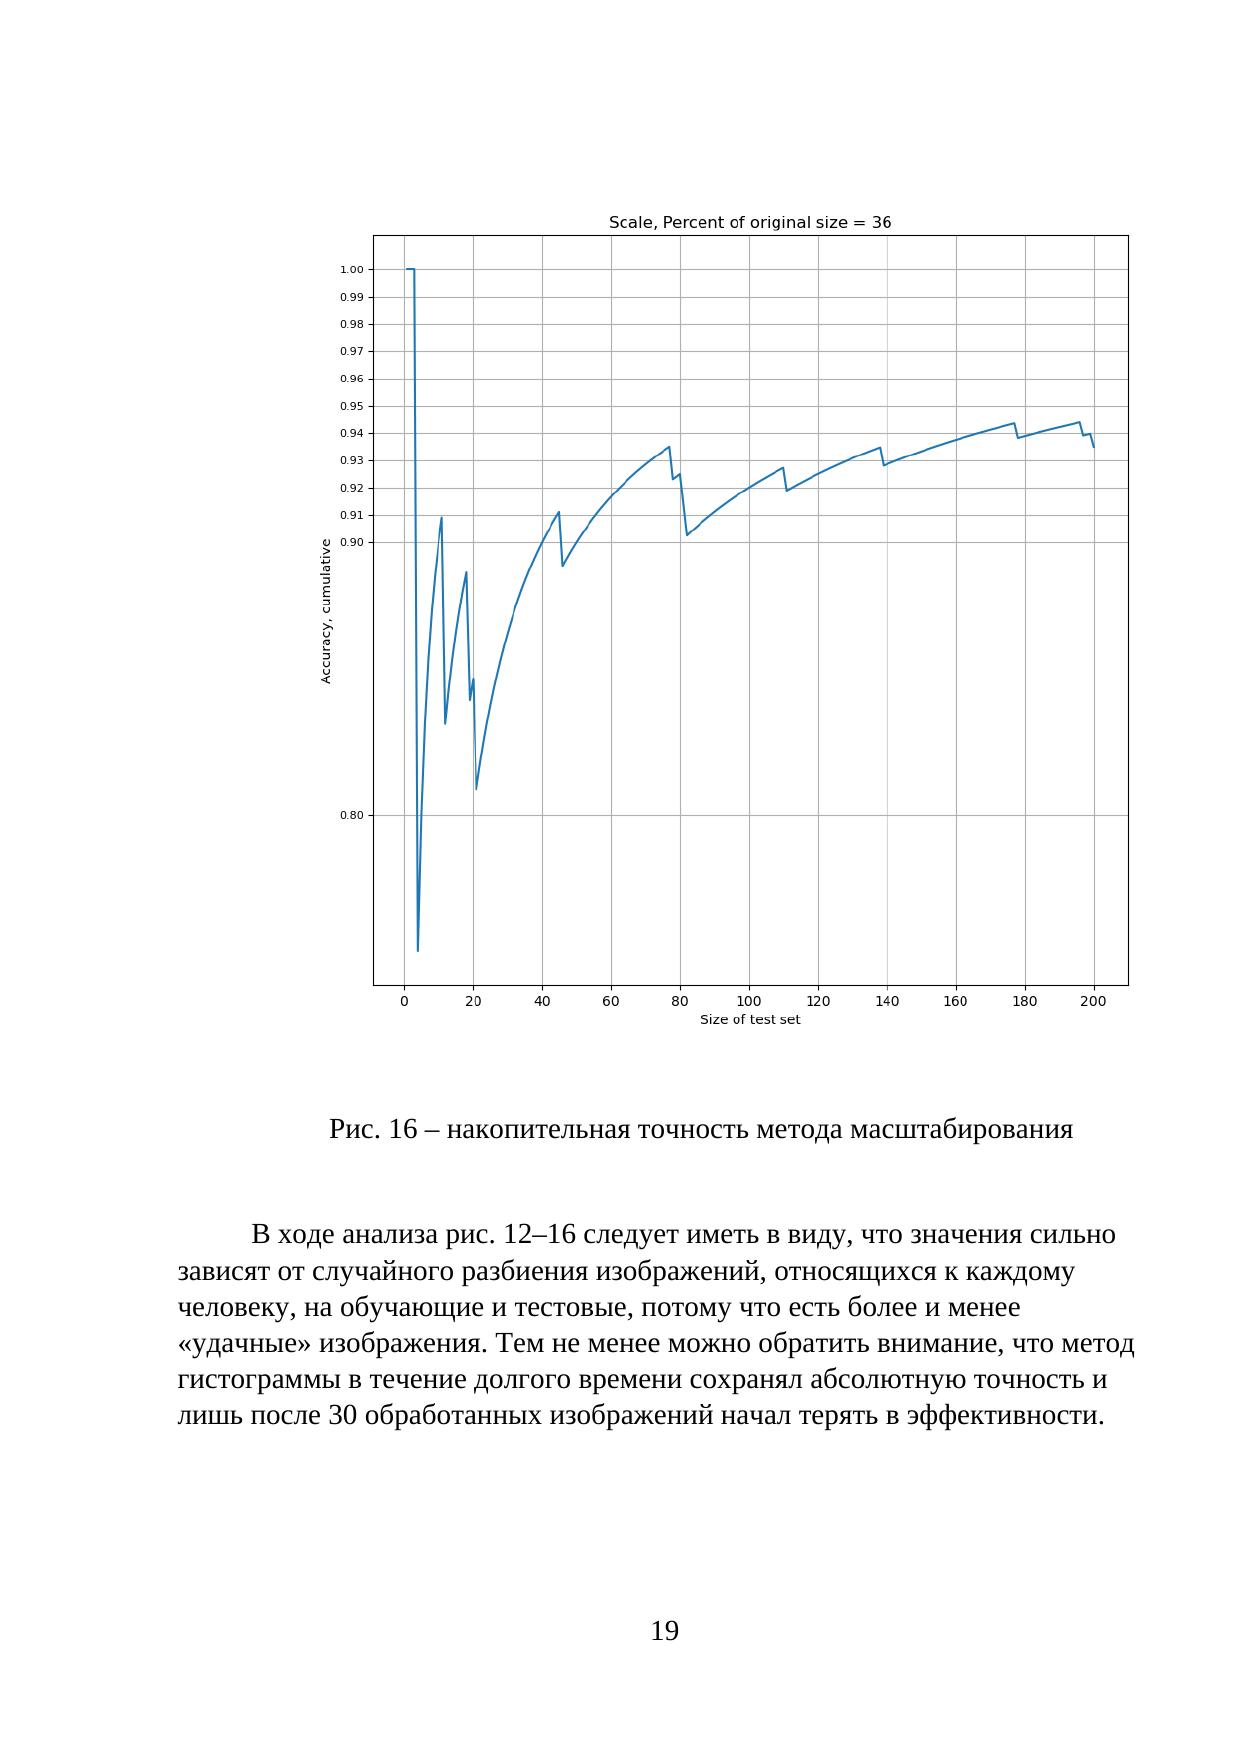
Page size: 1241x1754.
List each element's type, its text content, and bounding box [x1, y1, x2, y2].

text Рис. 16 – накопительная точность метода масштабирования [177, 1111, 1152, 1144]
picture [251, 118, 1225, 1092]
text В ходе анализа рис. 12–16 следует иметь в виду, что значения сильно зависят от случайного разбиения изображений, относящихся к каждому человеку, на обучающие и тестовые, потому что есть более и менее «удачные» изображения. Тем не менее можно обратить внимание, что метод гистограммы в течение долгого времени сохранял абсолютную точность и лишь после 30 обработанных изображений начал терять в эффективности. [177, 1217, 1152, 1431]
